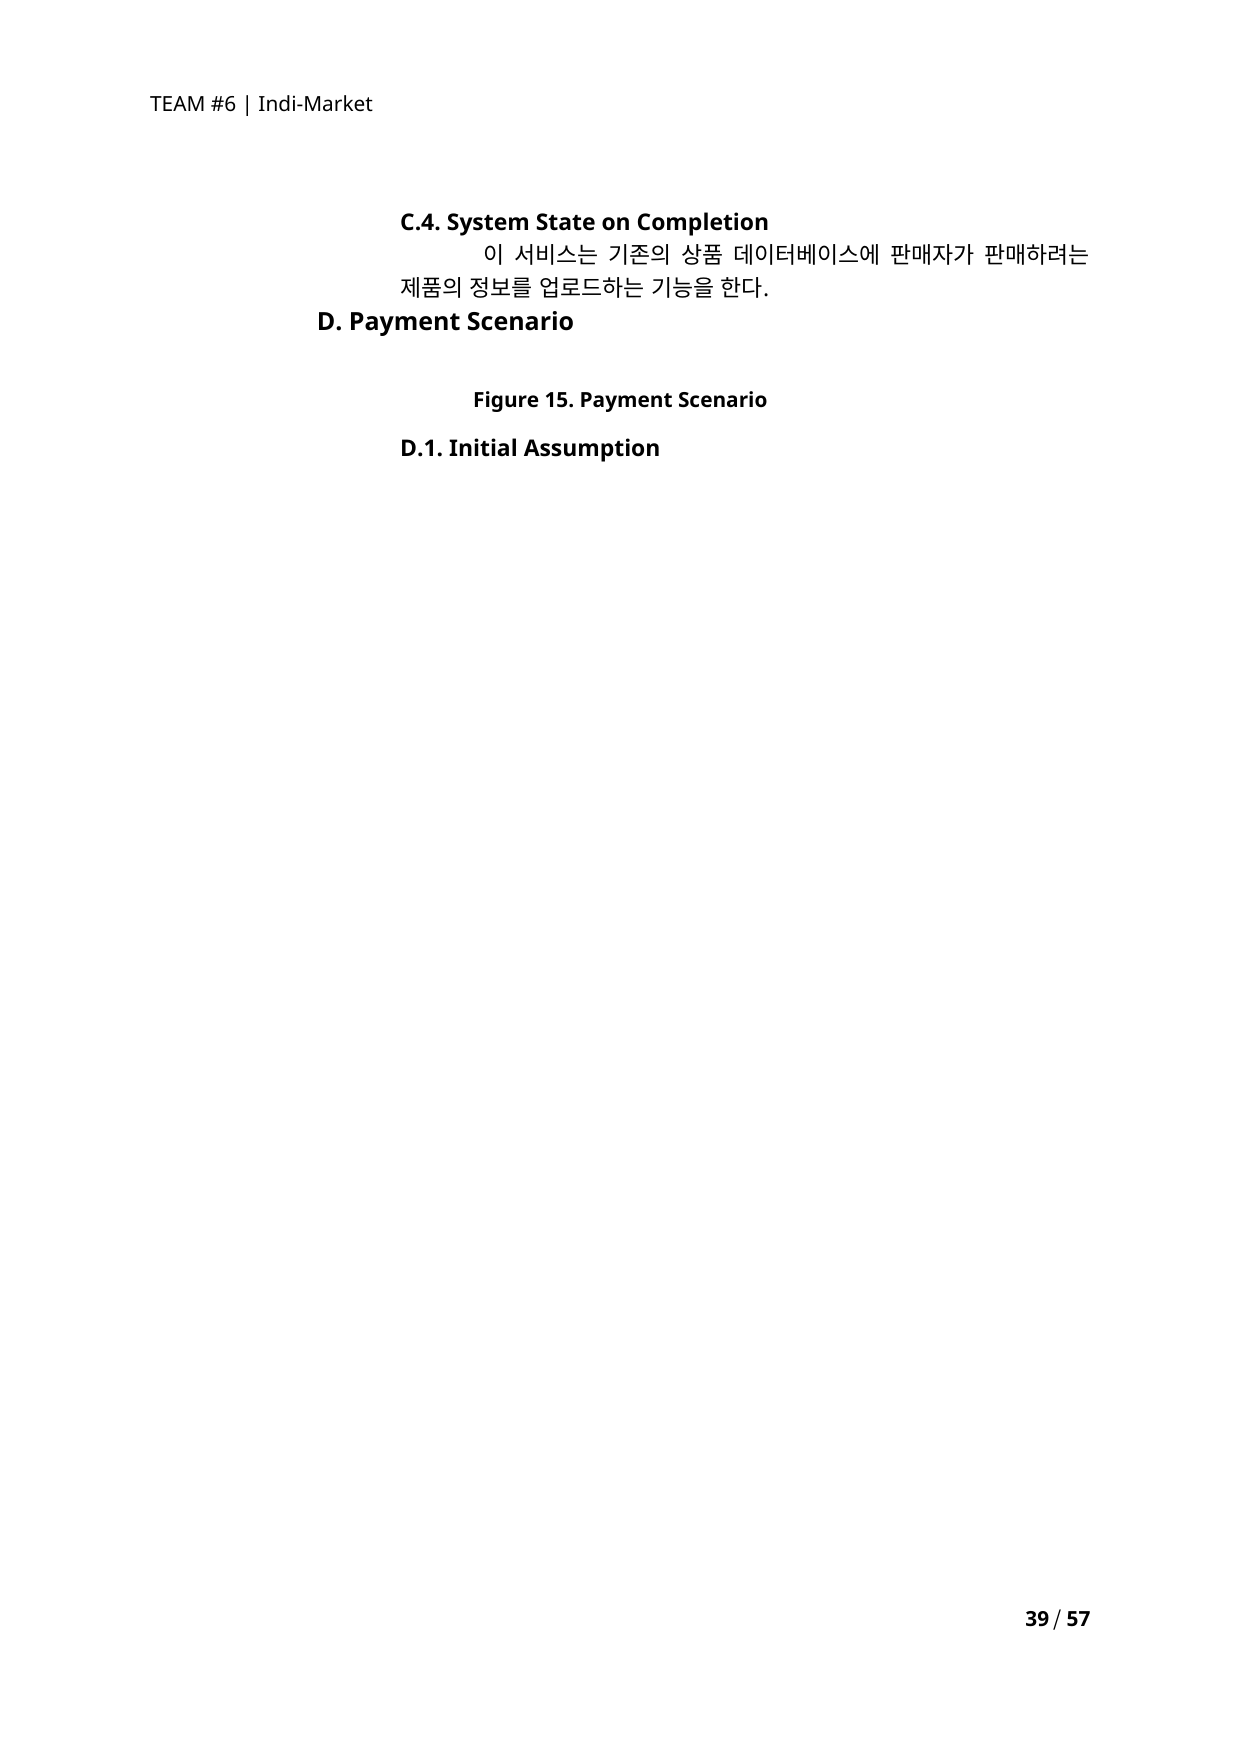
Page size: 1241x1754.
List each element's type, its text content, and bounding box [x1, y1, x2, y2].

text C.4. System State on Completion [317, 206, 1090, 237]
text 이 서비스는 기존의 상품 데이터베이스에 판매자가 판매하려는 제품의 정보를 업로드하는 기능을 한다. [400, 237, 1090, 303]
text Figure 15. Payment Scenario [150, 385, 1090, 413]
text D. Payment Scenario [233, 303, 1090, 337]
text D.1. Initial Assumption [317, 432, 1090, 463]
